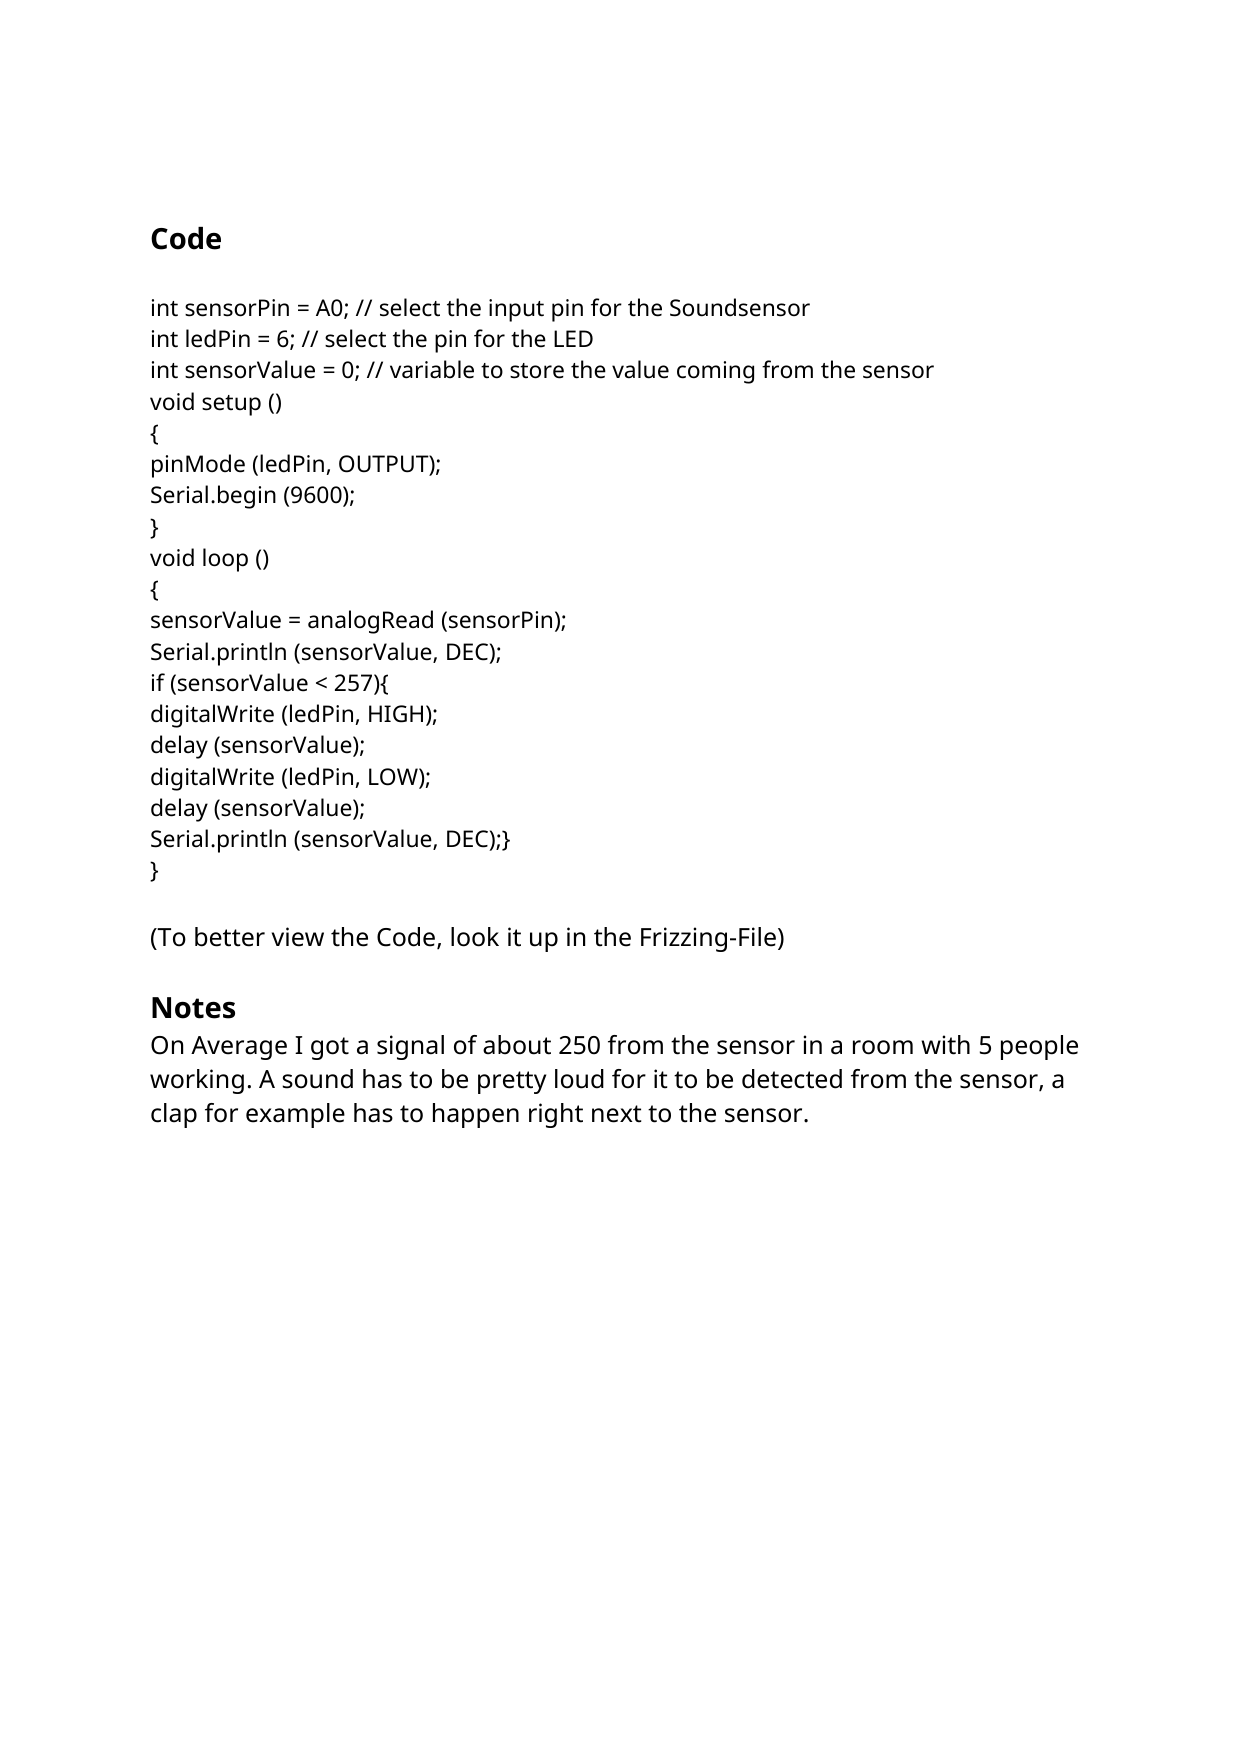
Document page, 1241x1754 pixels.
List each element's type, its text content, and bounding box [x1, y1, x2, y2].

text pinMode (ledPin, OUTPUT); [150, 448, 1090, 479]
text int sensorValue = 0; // variable to store the value coming from the sensor [150, 354, 1090, 386]
text Code [150, 218, 1090, 258]
text } [150, 511, 1090, 542]
text On Average I got a signal of about 250 from the sensor in a room with 5 people working. A sound has to be pretty loud for it to be detected from the sensor, a clap for example has to happen right next to the sensor. [150, 1027, 1090, 1130]
text } [150, 854, 1090, 886]
text digitalWrite (ledPin, HIGH); [150, 698, 1090, 729]
text { [150, 573, 1090, 604]
text int ledPin = 6; // select the pin for the LED [150, 323, 1090, 354]
text Serial.println (sensorValue, DEC);} [150, 823, 1090, 854]
text Serial.println (sensorValue, DEC); [150, 636, 1090, 667]
text (To better view the Code, look it up in the Frizzing-File) [150, 920, 1090, 954]
text void setup () [150, 386, 1090, 417]
text Notes [150, 988, 1090, 1027]
text if (sensorValue < 257){ [150, 667, 1090, 698]
text Serial.begin (9600); [150, 479, 1090, 511]
text delay (sensorValue); [150, 792, 1090, 823]
text int sensorPin = A0; // select the input pin for the Soundsensor [150, 292, 1090, 323]
text delay (sensorValue); [150, 729, 1090, 761]
text sensorValue = analogRead (sensorPin); [150, 604, 1090, 636]
text void loop () [150, 542, 1090, 573]
text digitalWrite (ledPin, LOW); [150, 761, 1090, 792]
text { [150, 417, 1090, 448]
